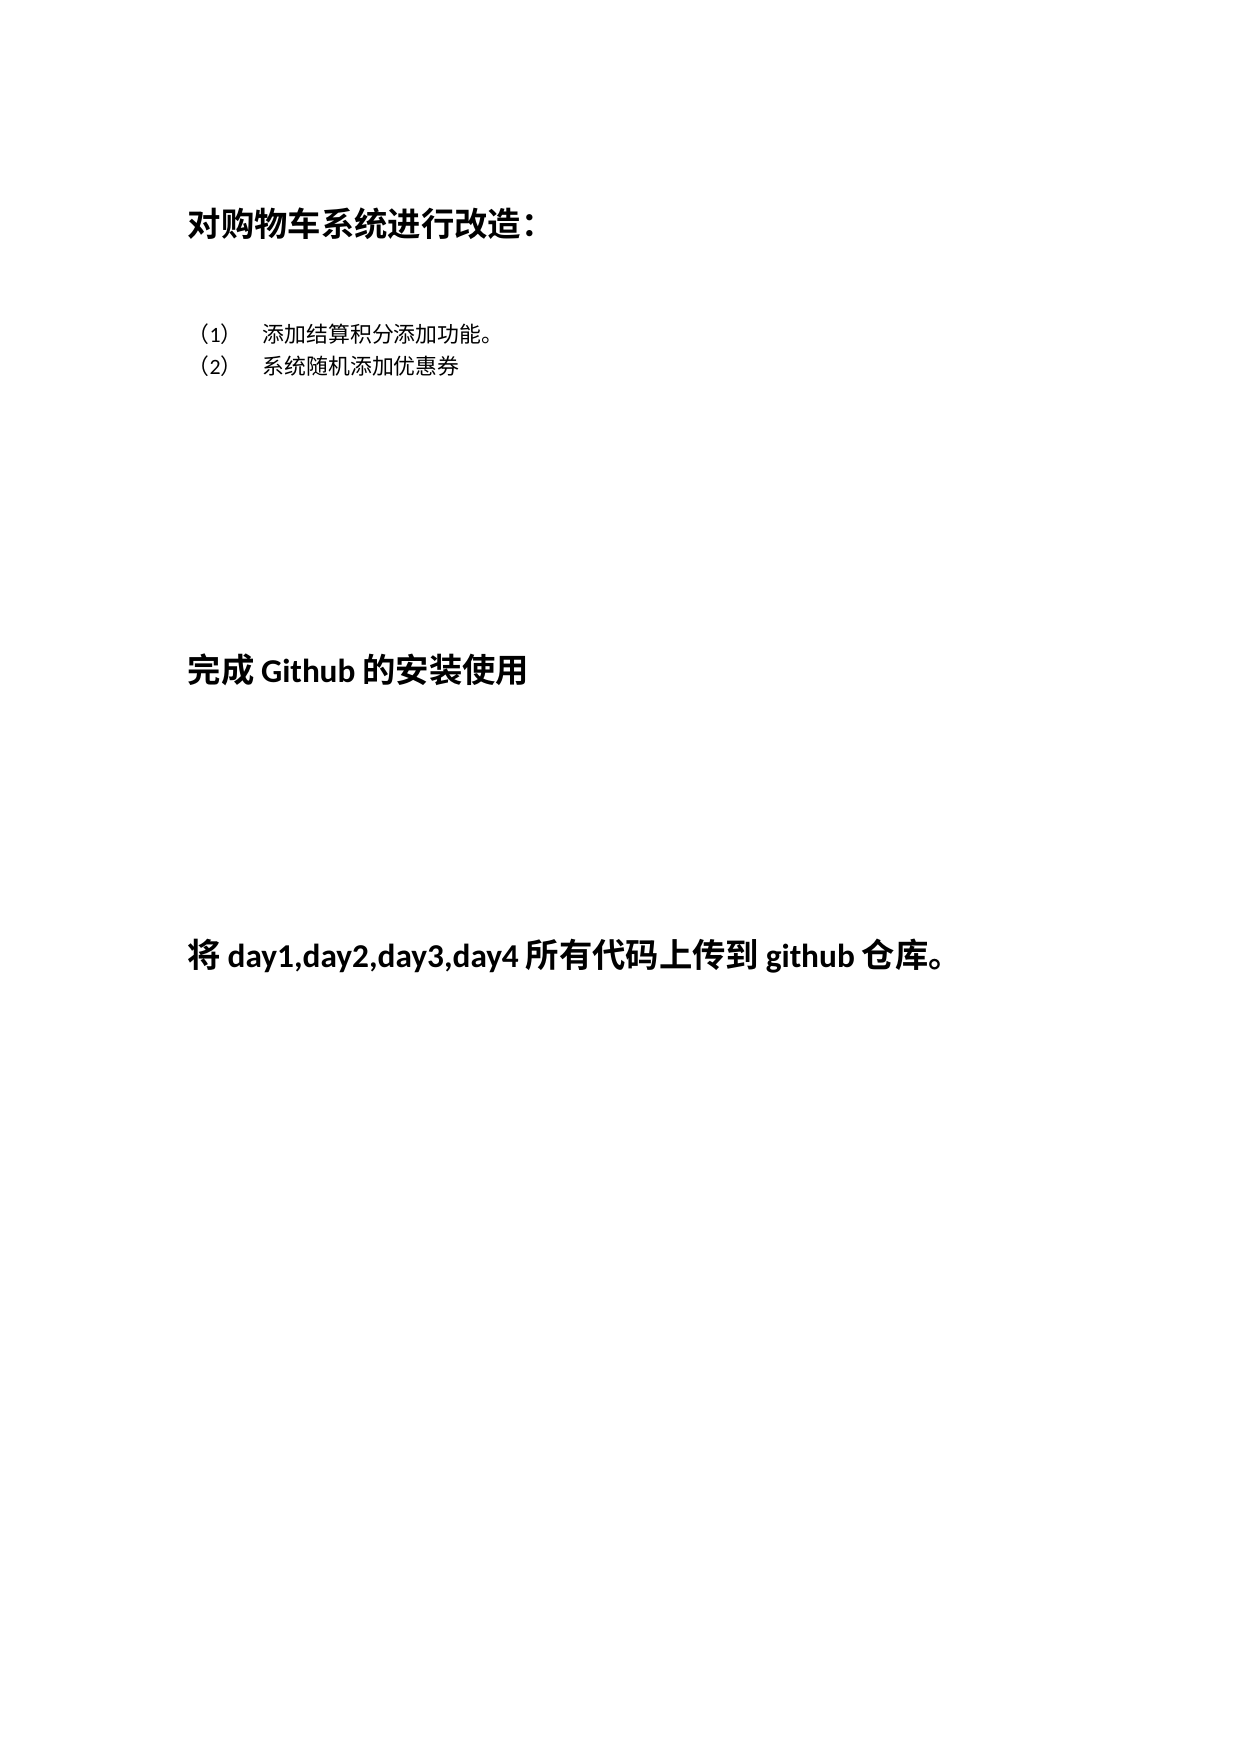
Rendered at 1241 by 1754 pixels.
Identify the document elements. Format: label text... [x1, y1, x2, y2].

subtitle 将day1,day2,day3,day4所有代码上传到github仓库。 [187, 920, 1053, 985]
subtitle 对购物车系统进行改造： [187, 189, 1053, 254]
list 系统随机添加优惠券 [187, 349, 1053, 381]
subtitle 完成Github的安装使用 [187, 636, 1053, 701]
list 添加结算积分添加功能。 [187, 316, 1053, 349]
